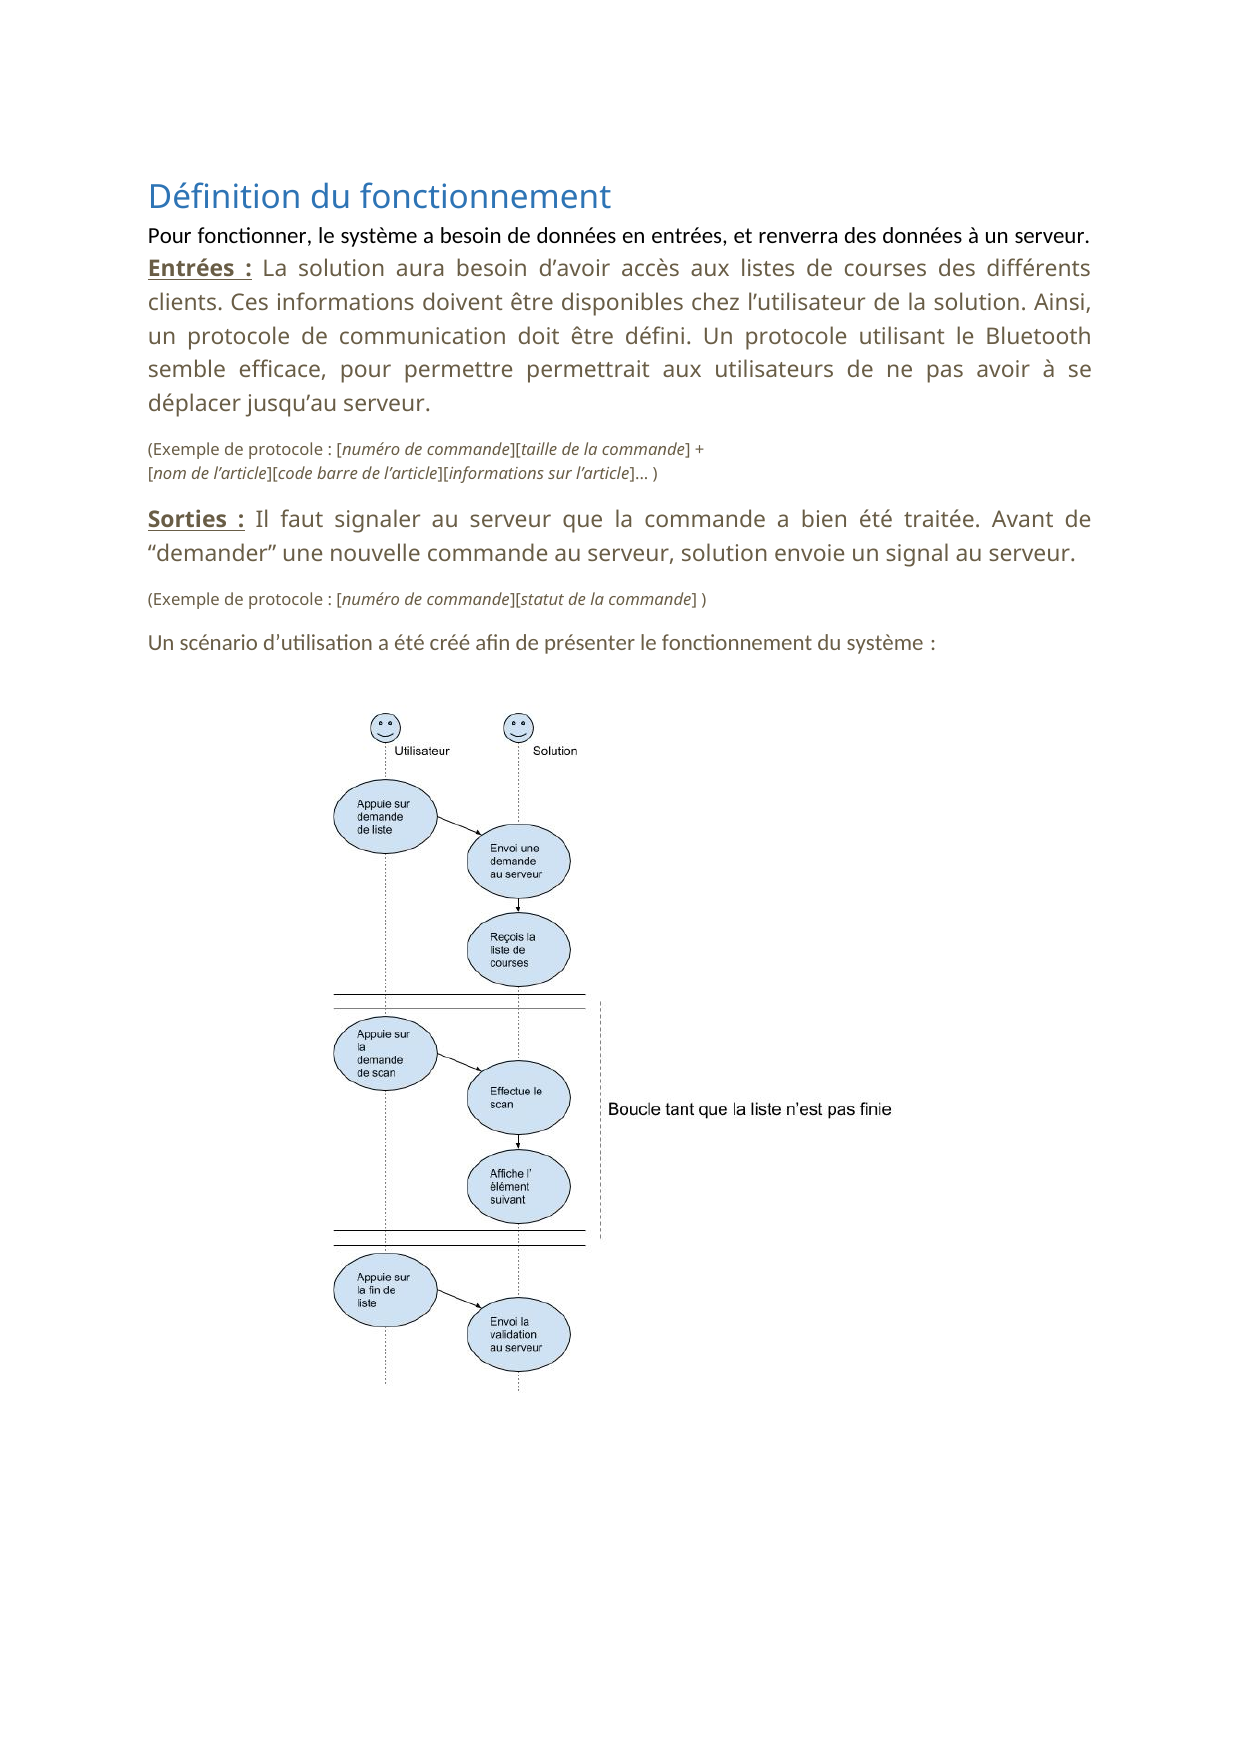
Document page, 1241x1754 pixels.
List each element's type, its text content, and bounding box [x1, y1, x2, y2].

text Sorties : Il faut signaler au serveur que la commande a bien été traitée. Avant de “demander” une nouvelle commande au serveur, solution envoie un signal au serveur. [148, 503, 1093, 568]
text Un scénario d’utilisation a été créé afin de présenter le fonctionnement du système : [148, 628, 1093, 656]
picture [67, 690, 1013, 1400]
text (Exemple de protocole : [numéro de commande][taille de la commande] + [nom de l’article][code barre de l’article][informations sur l’article]... ) [148, 437, 1093, 485]
subtitle Définition du fonctionnement [148, 173, 1093, 218]
text Pour fonctionner, le système a besoin de données en entrées, et renverra des données à un serveur. Entrées : La solution aura besoin d’avoir accès aux listes de courses des différents clients. Ces informations doivent être disponibles chez l’utilisateur de la solution. Ainsi, un protocole de communication doit être défini. Un protocole utilisant le Bluetooth semble efficace, pour permettre permettrait aux utilisateurs de ne pas avoir à se déplacer jusqu’au serveur. [148, 222, 1093, 418]
text (Exemple de protocole : [numéro de commande][statut de la commande] ) [148, 587, 1093, 610]
